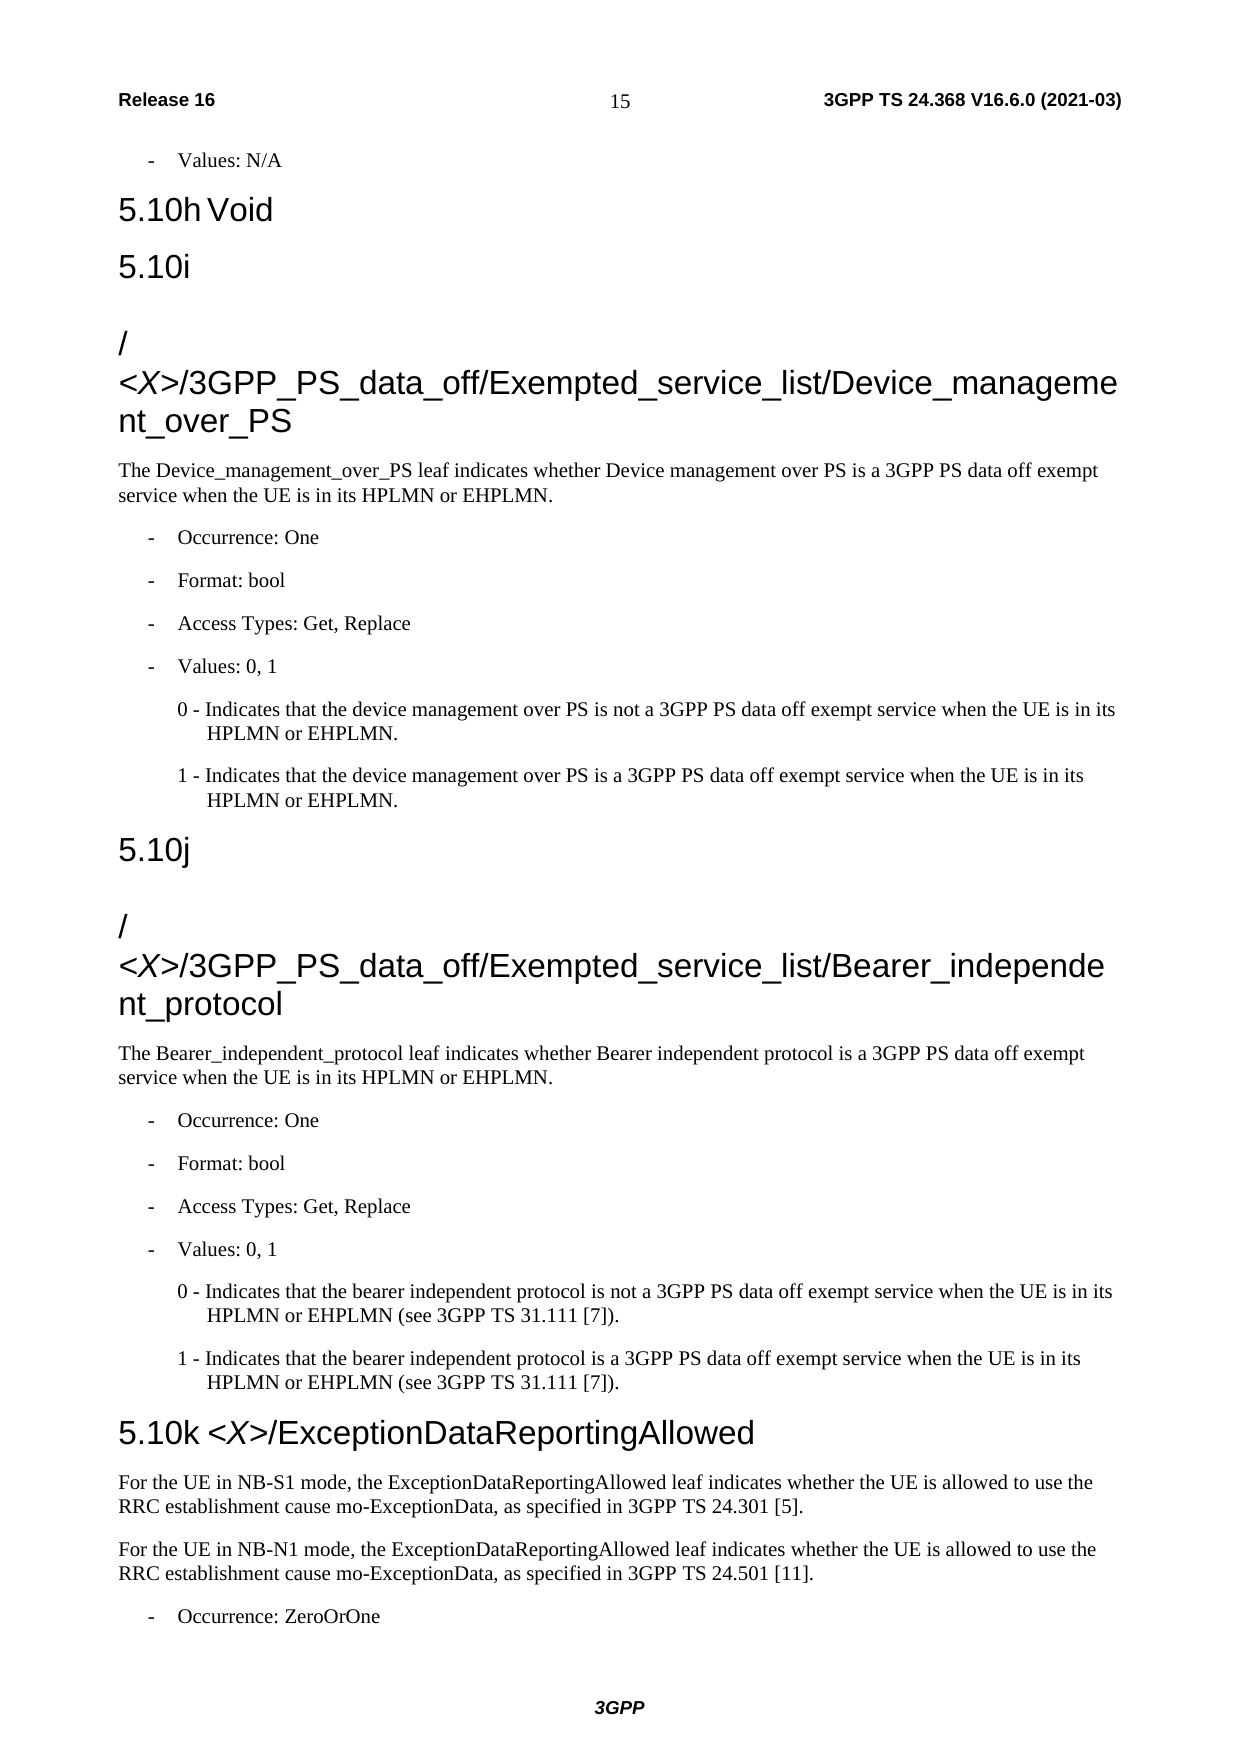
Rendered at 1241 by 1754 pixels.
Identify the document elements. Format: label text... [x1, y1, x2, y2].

text - Format: bool [148, 1151, 1122, 1175]
text - Occurrence: ZeroOrOne [148, 1604, 1122, 1628]
text - Occurrence: One [148, 1108, 1122, 1132]
text 0 - Indicates that the bearer independent protocol is not a 3GPP PS data off exempt service when the UE is in its HPLMN or EHPLMN (see 3GPP TS 31.111 [7]). [177, 1279, 1122, 1327]
text The Bearer_independent_protocol leaf indicates whether Bearer independent protocol is a 3GPP PS data off exempt service when the UE is in its HPLMN or EHPLMN. [118, 1041, 1122, 1089]
subtitle 5.10j /<X>/3GPP_PS_data_off/Exempted_service_list/Bearer_independent_protocol [118, 830, 1122, 1022]
text 1 - Indicates that the device management over PS is a 3GPP PS data off exempt service when the UE is in its HPLMN or EHPLMN. [177, 763, 1122, 812]
text 1 - Indicates that the bearer independent protocol is a 3GPP PS data off exempt service when the UE is in its HPLMN or EHPLMN (see 3GPP TS 31.111 [7]). [177, 1346, 1122, 1394]
text The Device_management_over_PS leaf indicates whether Device management over PS is a 3GPP PS data off exempt service when the UE is in its HPLMN or EHPLMN. [118, 458, 1122, 507]
text For the UE in NB-N1 mode, the ExceptionDataReportingAllowed leaf indicates whether the UE is allowed to use the RRC establishment cause mo-ExceptionData, as specified in 3GPP TS 24.501 [11]. [118, 1537, 1122, 1585]
text - Access Types: Get, Replace [148, 611, 1122, 635]
subtitle 5.10i /<X>/3GPP_PS_data_off/Exempted_service_list/Device_management_over_PS [118, 247, 1122, 440]
text 0 - Indicates that the device management over PS is not a 3GPP PS data off exempt service when the UE is in its HPLMN or EHPLMN. [177, 697, 1122, 745]
subtitle 5.10k <X>/ExceptionDataReportingAllowed [118, 1413, 1122, 1452]
subtitle 5.10h Void [118, 190, 1122, 229]
text For the UE in NB-S1 mode, the ExceptionDataReportingAllowed leaf indicates whether the UE is allowed to use the RRC establishment cause mo-ExceptionData, as specified in 3GPP TS 24.301 [5]. [118, 1470, 1122, 1518]
text - Format: bool [148, 568, 1122, 592]
text - Values: N/A [148, 147, 1122, 172]
text - Access Types: Get, Replace [148, 1194, 1122, 1218]
text - Values: 0, 1 [148, 1237, 1122, 1261]
text - Occurrence: One [148, 525, 1122, 549]
text - Values: 0, 1 [148, 654, 1122, 678]
